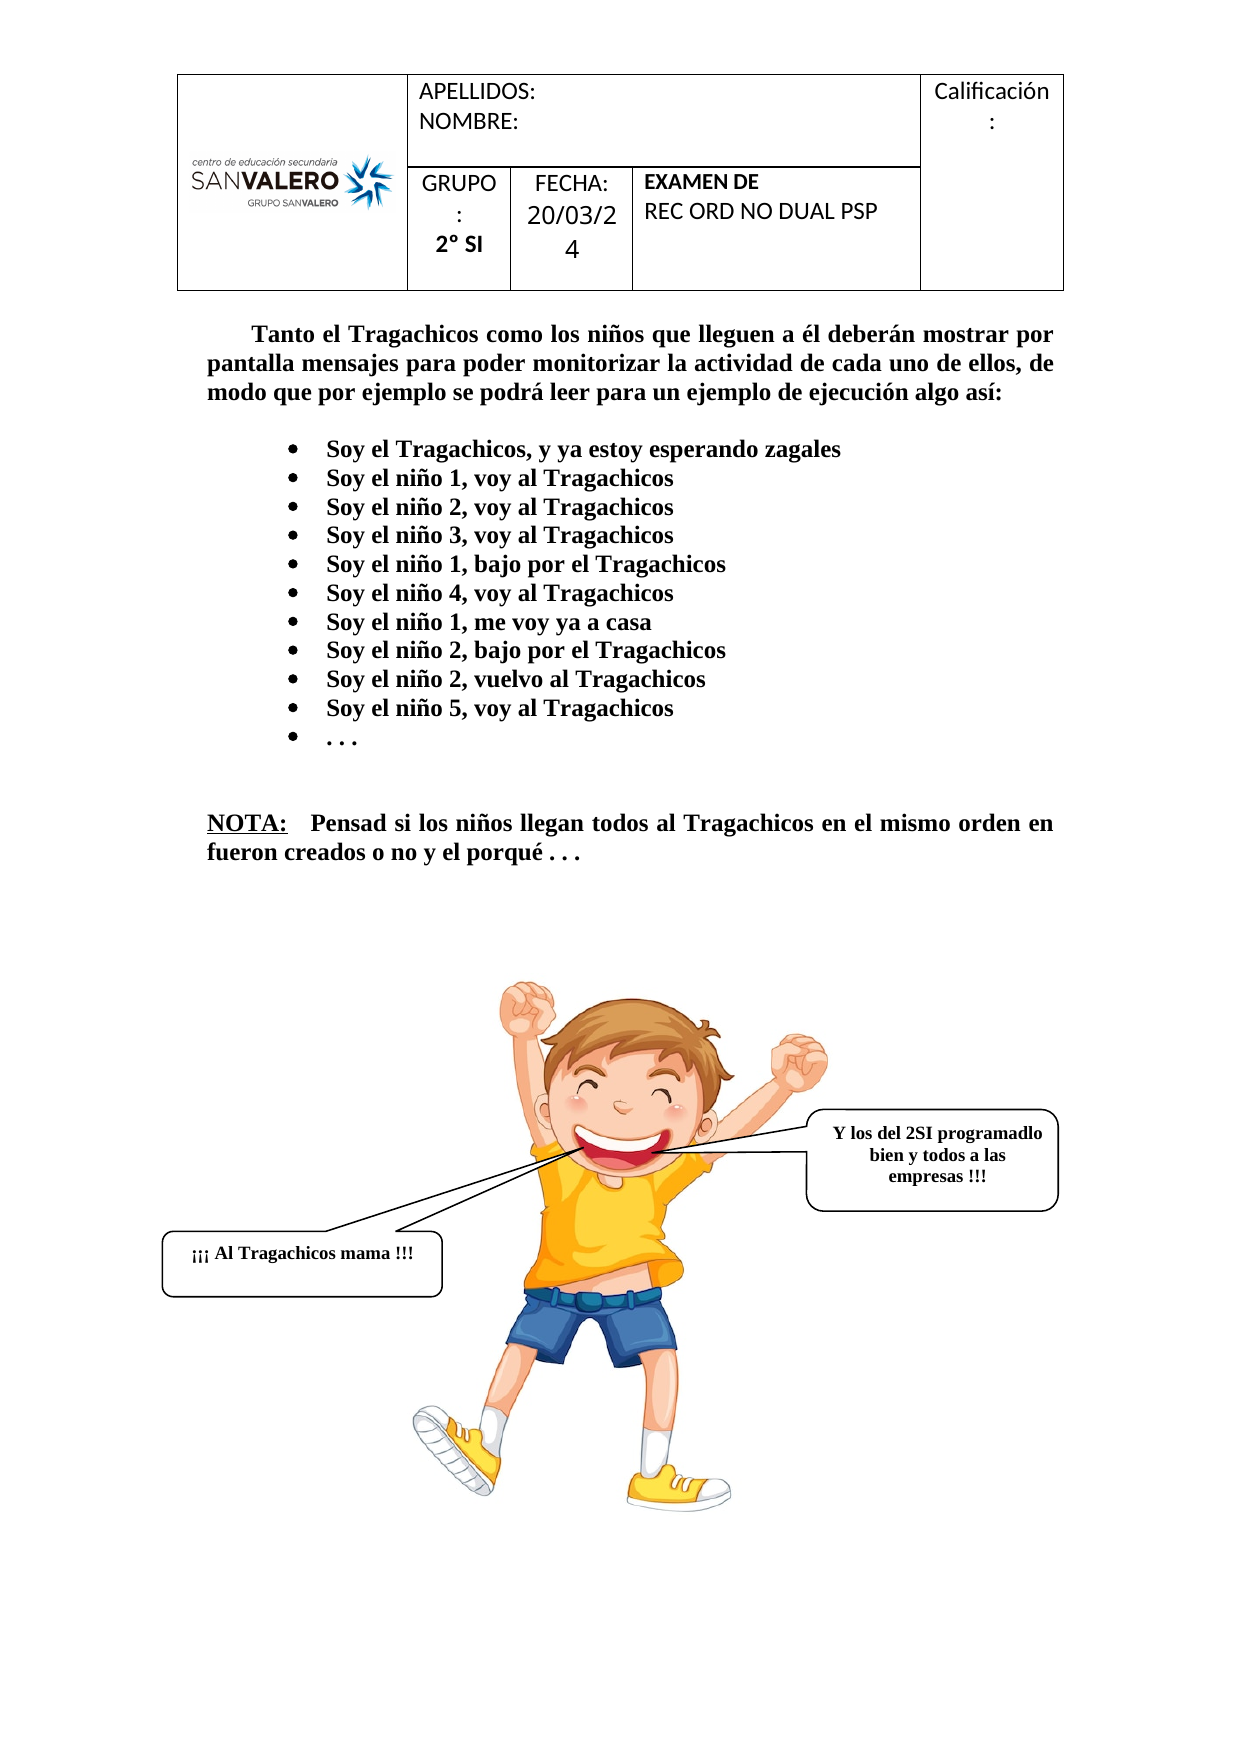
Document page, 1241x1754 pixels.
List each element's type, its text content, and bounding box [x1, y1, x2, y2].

picture [189, 151, 397, 213]
list Soy el niño 5, voy al Tragachicos [288, 693, 1056, 722]
list NOTA: Pensad si los niños llegan todos al Tragachicos en el mismo orden en fueron creados o no y el porqué . . . [207, 808, 1056, 866]
text Tanto el Tragachicos como los niños que lleguen a él deberán mostrar por pantalla mensajes para poder monitorizar la actividad de cada uno de ellos, de modo que por ejemplo se podrá leer para un ejemplo de ejecución algo así: [207, 319, 1056, 406]
list Soy el niño 1, me voy ya a casa [288, 607, 1056, 636]
list Soy el niño 3, voy al Tragachicos [288, 521, 1056, 549]
list Soy el Tragachicos, y ya estoy esperando zagales [288, 434, 1056, 463]
list Soy el niño 2, bajo por el Tragachicos [288, 636, 1056, 664]
list Soy el niño 2, voy al Tragachicos [288, 492, 1056, 521]
list Soy el niño 2, vuelvo al Tragachicos [288, 664, 1056, 693]
list Soy el niño 1, voy al Tragachicos [288, 463, 1056, 492]
list . . . [288, 722, 1056, 751]
picture [406, 973, 834, 1519]
list Soy el niño 4, voy al Tragachicos [288, 578, 1056, 607]
list Soy el niño 1, bajo por el Tragachicos [288, 549, 1056, 578]
